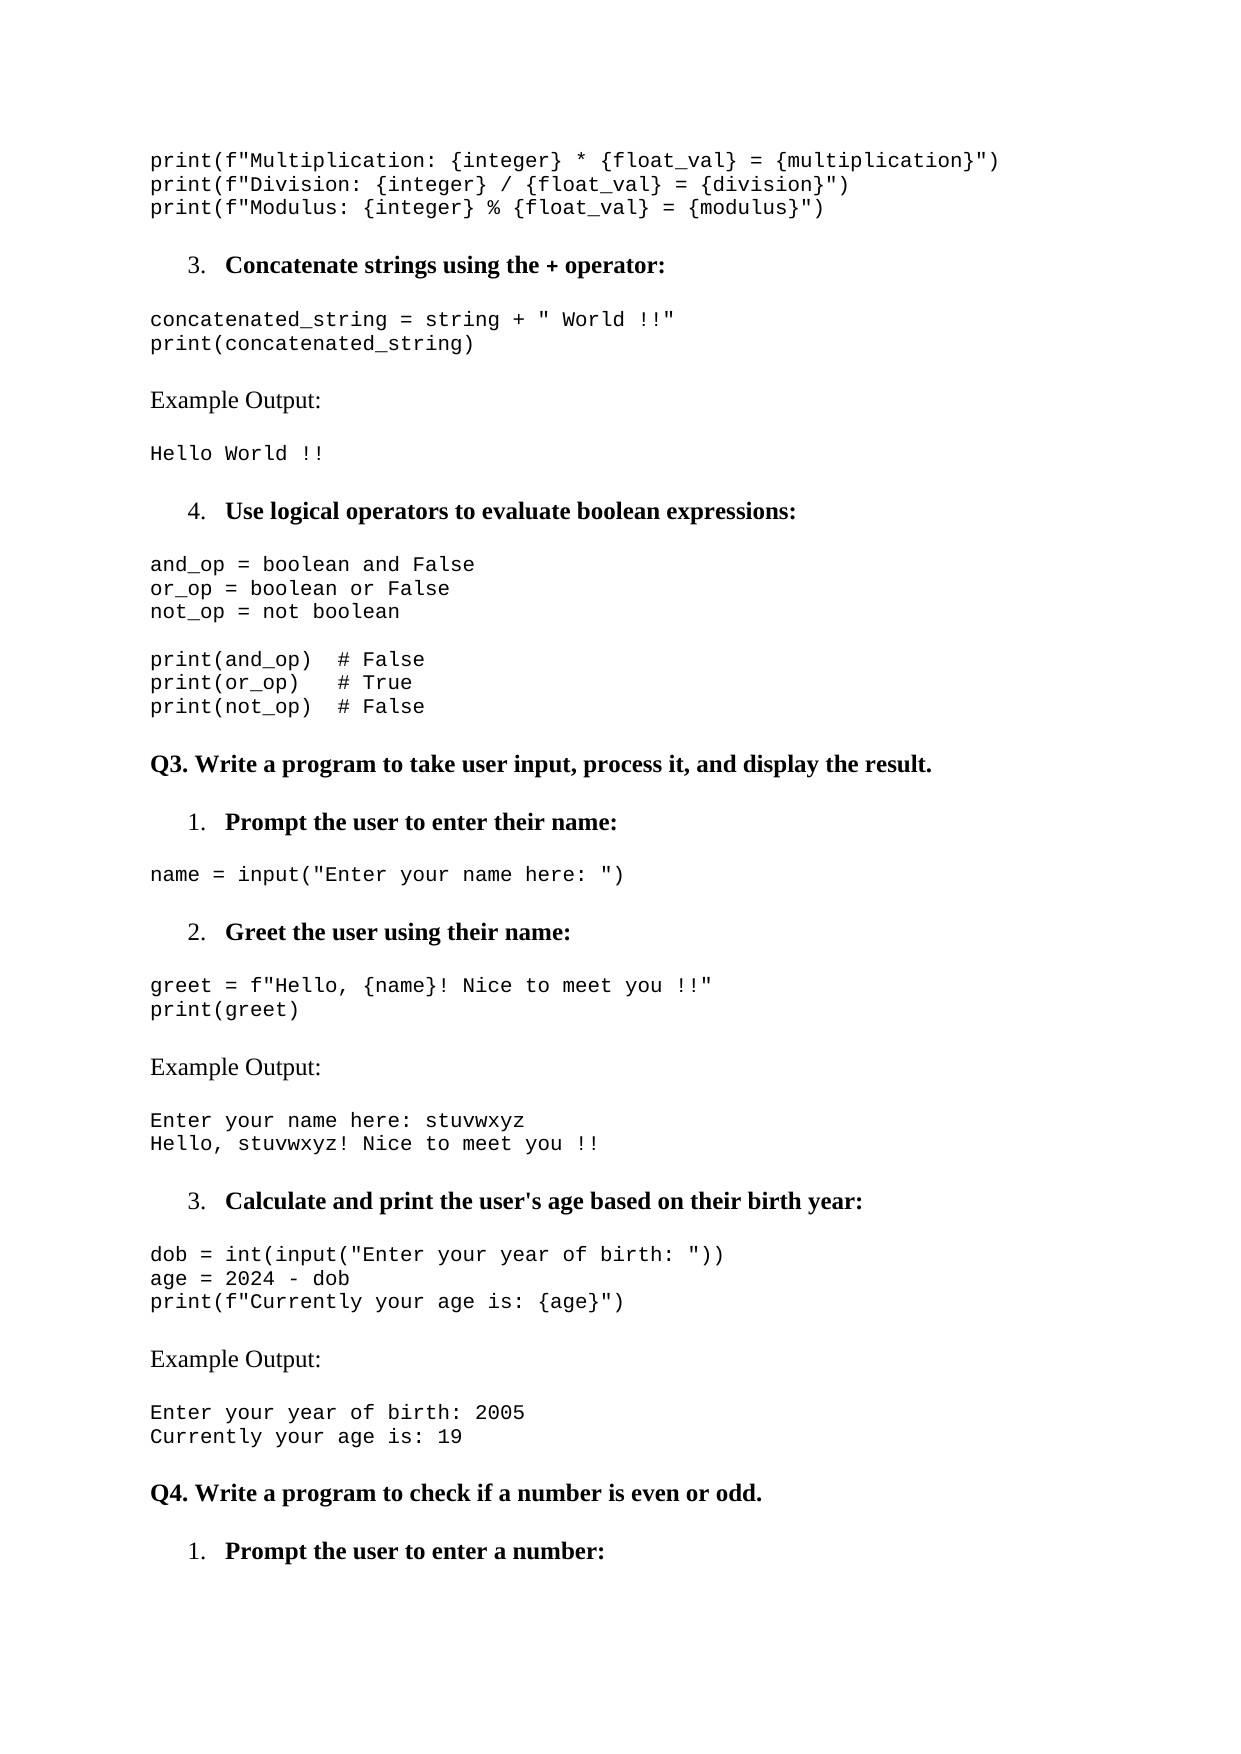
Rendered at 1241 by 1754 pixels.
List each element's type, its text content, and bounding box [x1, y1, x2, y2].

text print(f"Modulus: {integer} % {float_val} = {modulus}") [150, 197, 1090, 221]
list Concatenate strings using the + operator: [187, 250, 1090, 280]
text or_op = boolean or False [150, 578, 1090, 601]
text not_op = not boolean [150, 601, 1090, 625]
text Q4. Write a program to check if a number is even or odd. [150, 1478, 1090, 1507]
text print(greet) [150, 999, 1090, 1022]
list Calculate and print the user's age based on their birth year: [187, 1186, 1090, 1215]
text print(concatenated_string) [150, 332, 1090, 356]
text dob = int(input("Enter your year of birth: ")) [150, 1244, 1090, 1268]
text Example Output: [150, 385, 1090, 414]
text Q3. Write a program to take user input, process it, and display the result. [150, 749, 1090, 777]
text Example Output: [150, 1052, 1090, 1080]
text and_op = boolean and False [150, 554, 1090, 578]
text print(f"Division: {integer} / {float_val} = {division}") [150, 174, 1090, 197]
list Use logical operators to evaluate boolean expressions: [187, 496, 1090, 525]
list Greet the user using their name: [187, 917, 1090, 946]
text Hello World !! [150, 443, 1090, 467]
text greet = f"Hello, {name}! Nice to meet you !!" [150, 975, 1090, 999]
text print(and_op) # False [150, 648, 1090, 672]
text print(or_op) # True [150, 672, 1090, 696]
text Enter your year of birth: 2005 [150, 1402, 1090, 1426]
text concatenated_string = string + " World !!" [150, 309, 1090, 332]
text age = 2024 - dob [150, 1268, 1090, 1291]
text Enter your name here: stuvwxyz [150, 1109, 1090, 1133]
text print(f"Currently your age is: {age}") [150, 1291, 1090, 1315]
text print(f"Multiplication: {integer} * {float_val} = {multiplication}") [150, 150, 1090, 174]
list Prompt the user to enter their name: [187, 807, 1090, 835]
text Hello, stuvwxyz! Nice to meet you !! [150, 1133, 1090, 1157]
text Currently your age is: 19 [150, 1426, 1090, 1449]
text print(not_op) # False [150, 696, 1090, 719]
text Example Output: [150, 1344, 1090, 1373]
text name = input("Enter your name here: ") [150, 864, 1090, 888]
list Prompt the user to enter a number: [187, 1536, 1090, 1565]
